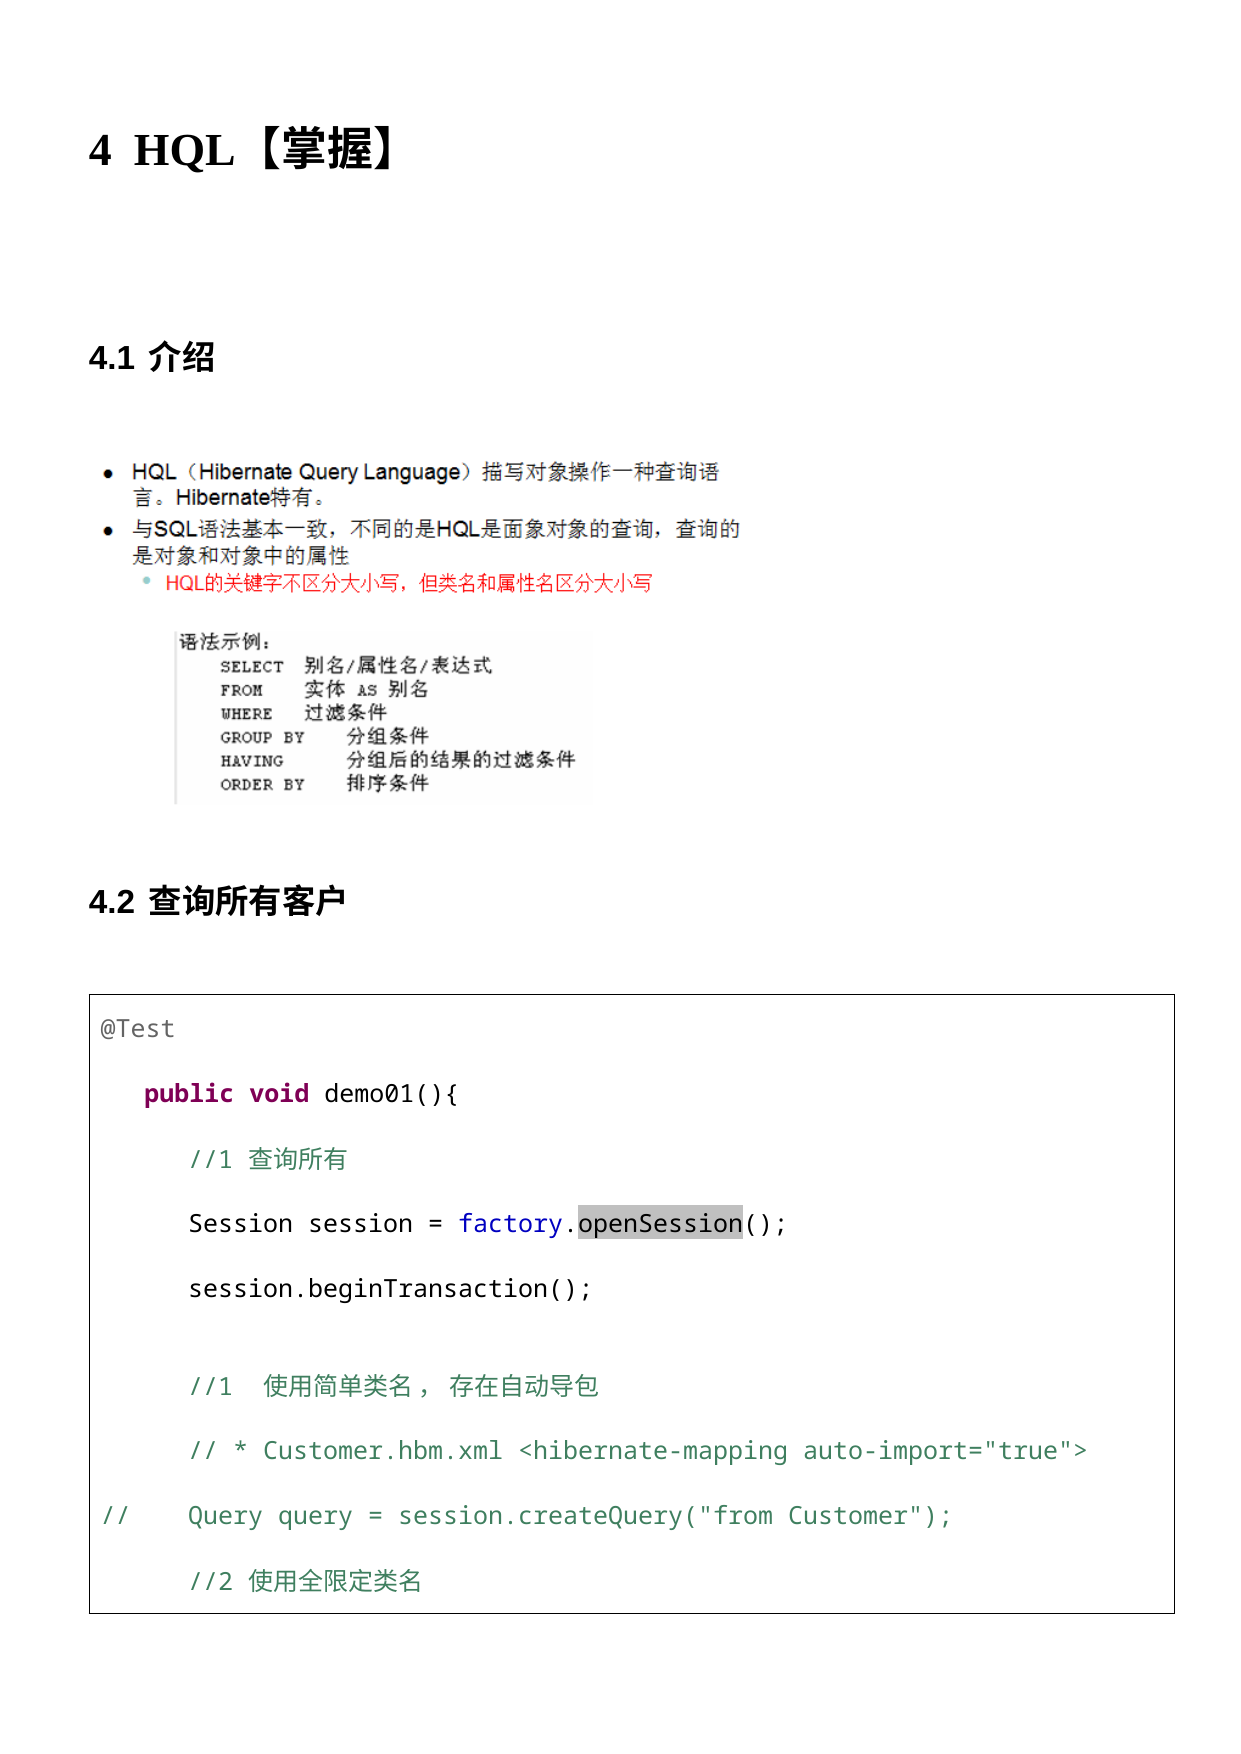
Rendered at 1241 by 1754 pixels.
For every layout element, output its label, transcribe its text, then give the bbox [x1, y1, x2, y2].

subtitle HQL【掌握】 [89, 97, 1152, 194]
subtitle 介绍 [89, 322, 1152, 387]
picture [88, 449, 753, 808]
subtitle 查询所有客户 [89, 867, 1152, 932]
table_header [90, 995, 1174, 1612]
